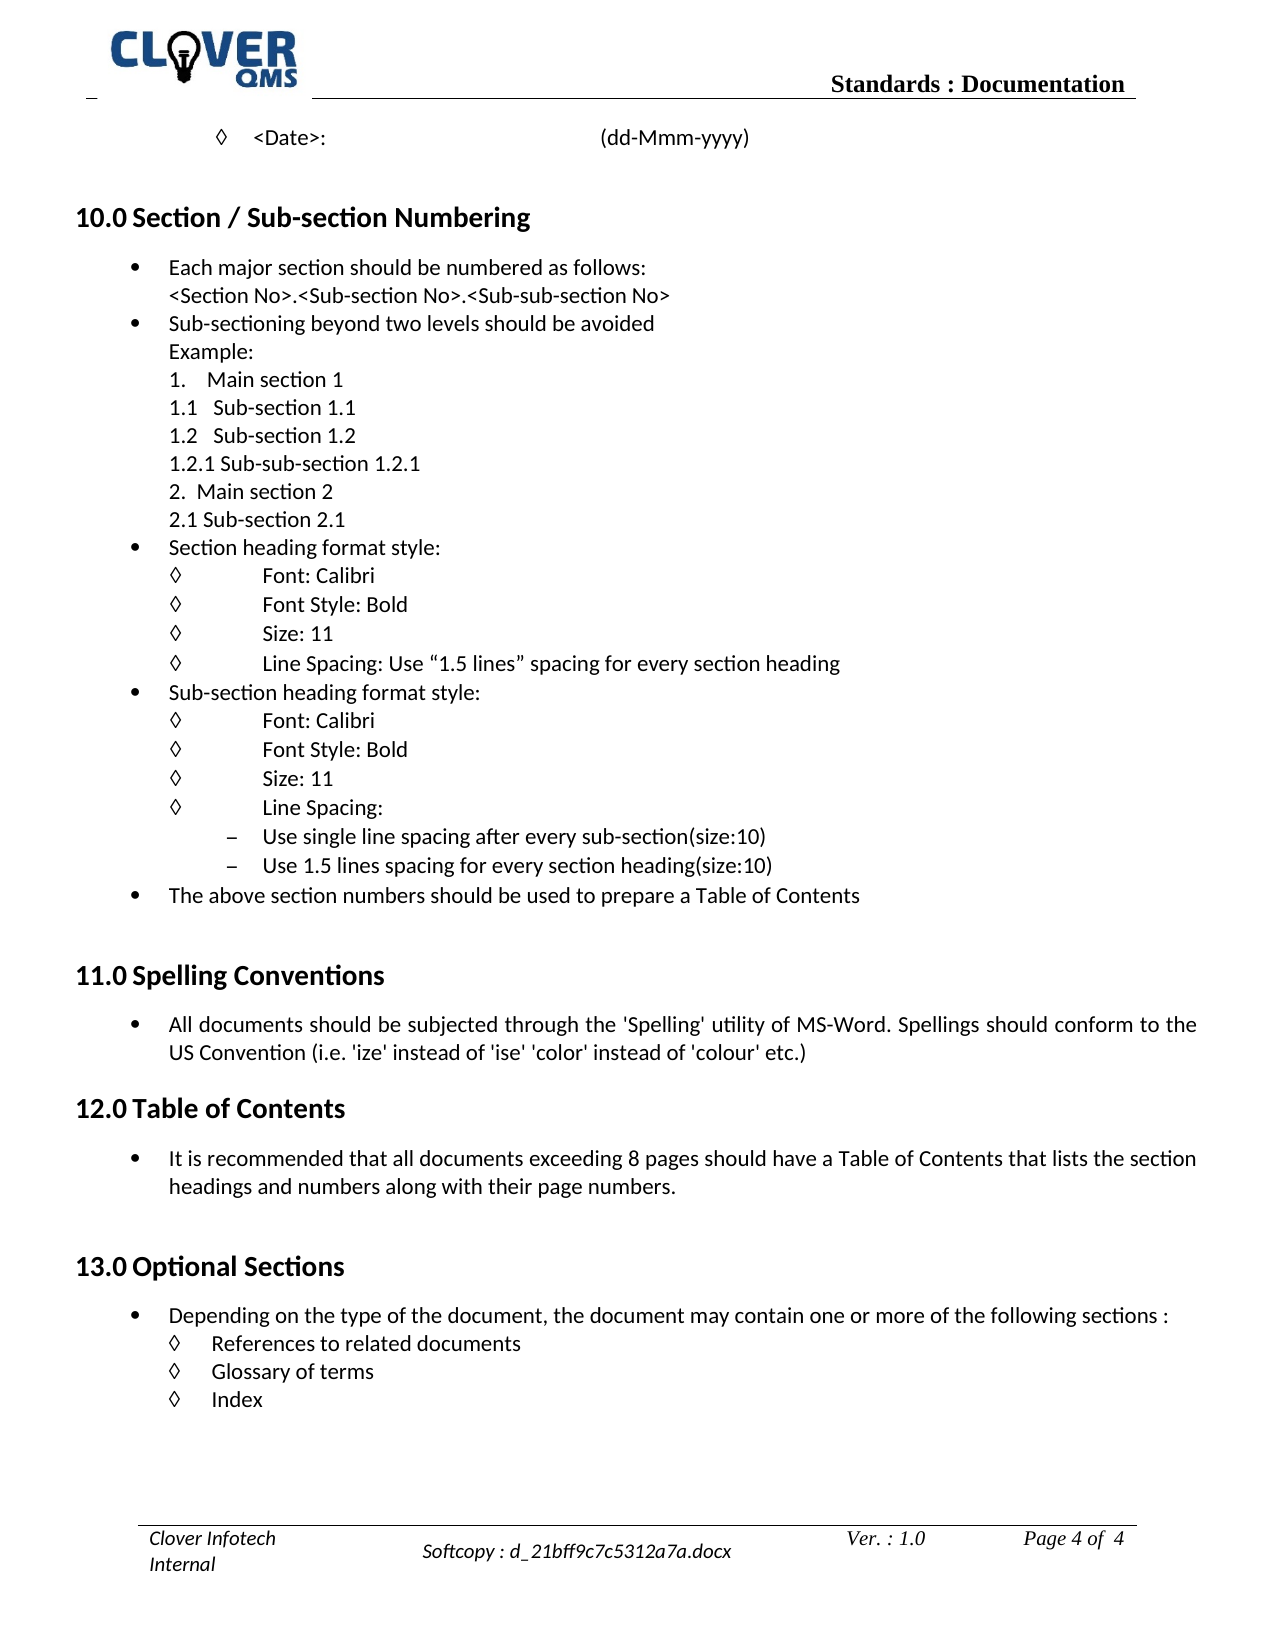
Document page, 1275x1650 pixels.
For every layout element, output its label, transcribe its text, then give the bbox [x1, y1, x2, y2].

text 2. Main section 2 [169, 477, 1200, 505]
list Line Spacing: [169, 793, 1200, 822]
list Use single line spacing after every sub-section(size:10) [225, 822, 1200, 852]
text <Section No>.<Sub-section No>.<Sub-sub-section No> [169, 281, 1200, 309]
list Section heading format style: [131, 533, 1200, 561]
list <Date>: (dd-Mmm-yyyy) [216, 123, 1200, 151]
list Size: 11 [169, 619, 1200, 649]
list Font: Calibri [169, 561, 1200, 590]
list Spelling Conventions [75, 957, 1200, 993]
text 1. Main section 1 [169, 365, 1200, 393]
text 1.1 Sub-section 1.1 [169, 393, 1200, 421]
list Optional Sections [75, 1248, 1200, 1284]
list Font Style: Bold [169, 590, 1200, 619]
text 1.2.1 Sub-sub-section 1.2.1 [169, 449, 1200, 477]
list Sub-section heading format style: [131, 678, 1200, 706]
text 1.2 Sub-section 1.2 [169, 421, 1200, 449]
list Line Spacing: Use “1.5 lines” spacing for every section heading [169, 649, 1200, 678]
list It is recommended that all documents exceeding 8 pages should have a Table of Contents that lists the section headings and numbers along with their page numbers. [131, 1144, 1200, 1200]
picture [97, 18, 312, 99]
list The above section numbers should be used to prepare a Table of Contents [131, 881, 1200, 909]
list Depending on the type of the document, the document may contain one or more of the following sections : [131, 1301, 1200, 1329]
list Font Style: Bold [169, 735, 1200, 764]
list Each major section should be numbered as follows: [131, 253, 1200, 281]
text 2.1 Sub-section 2.1 [169, 505, 1200, 533]
list Section / Sub-section Numbering [75, 199, 1200, 235]
list Index [169, 1386, 1200, 1413]
list Table of Contents [75, 1090, 1200, 1126]
list All documents should be subjected through the 'Spelling' utility of MS-Word. Spellings should conform to the US Convention (i.e. 'ize' instead of 'ise' 'color' instead of 'colour' etc.) [131, 1010, 1200, 1066]
list Sub-sectioning beyond two levels should be avoided [131, 309, 1200, 337]
text Example: [169, 337, 1200, 365]
list Use 1.5 lines spacing for every section heading(size:10) [225, 852, 1200, 881]
list Font: Calibri [169, 706, 1200, 735]
list References to related documents [169, 1329, 1200, 1357]
list Glossary of terms [169, 1357, 1200, 1386]
list Size: 11 [169, 764, 1200, 793]
